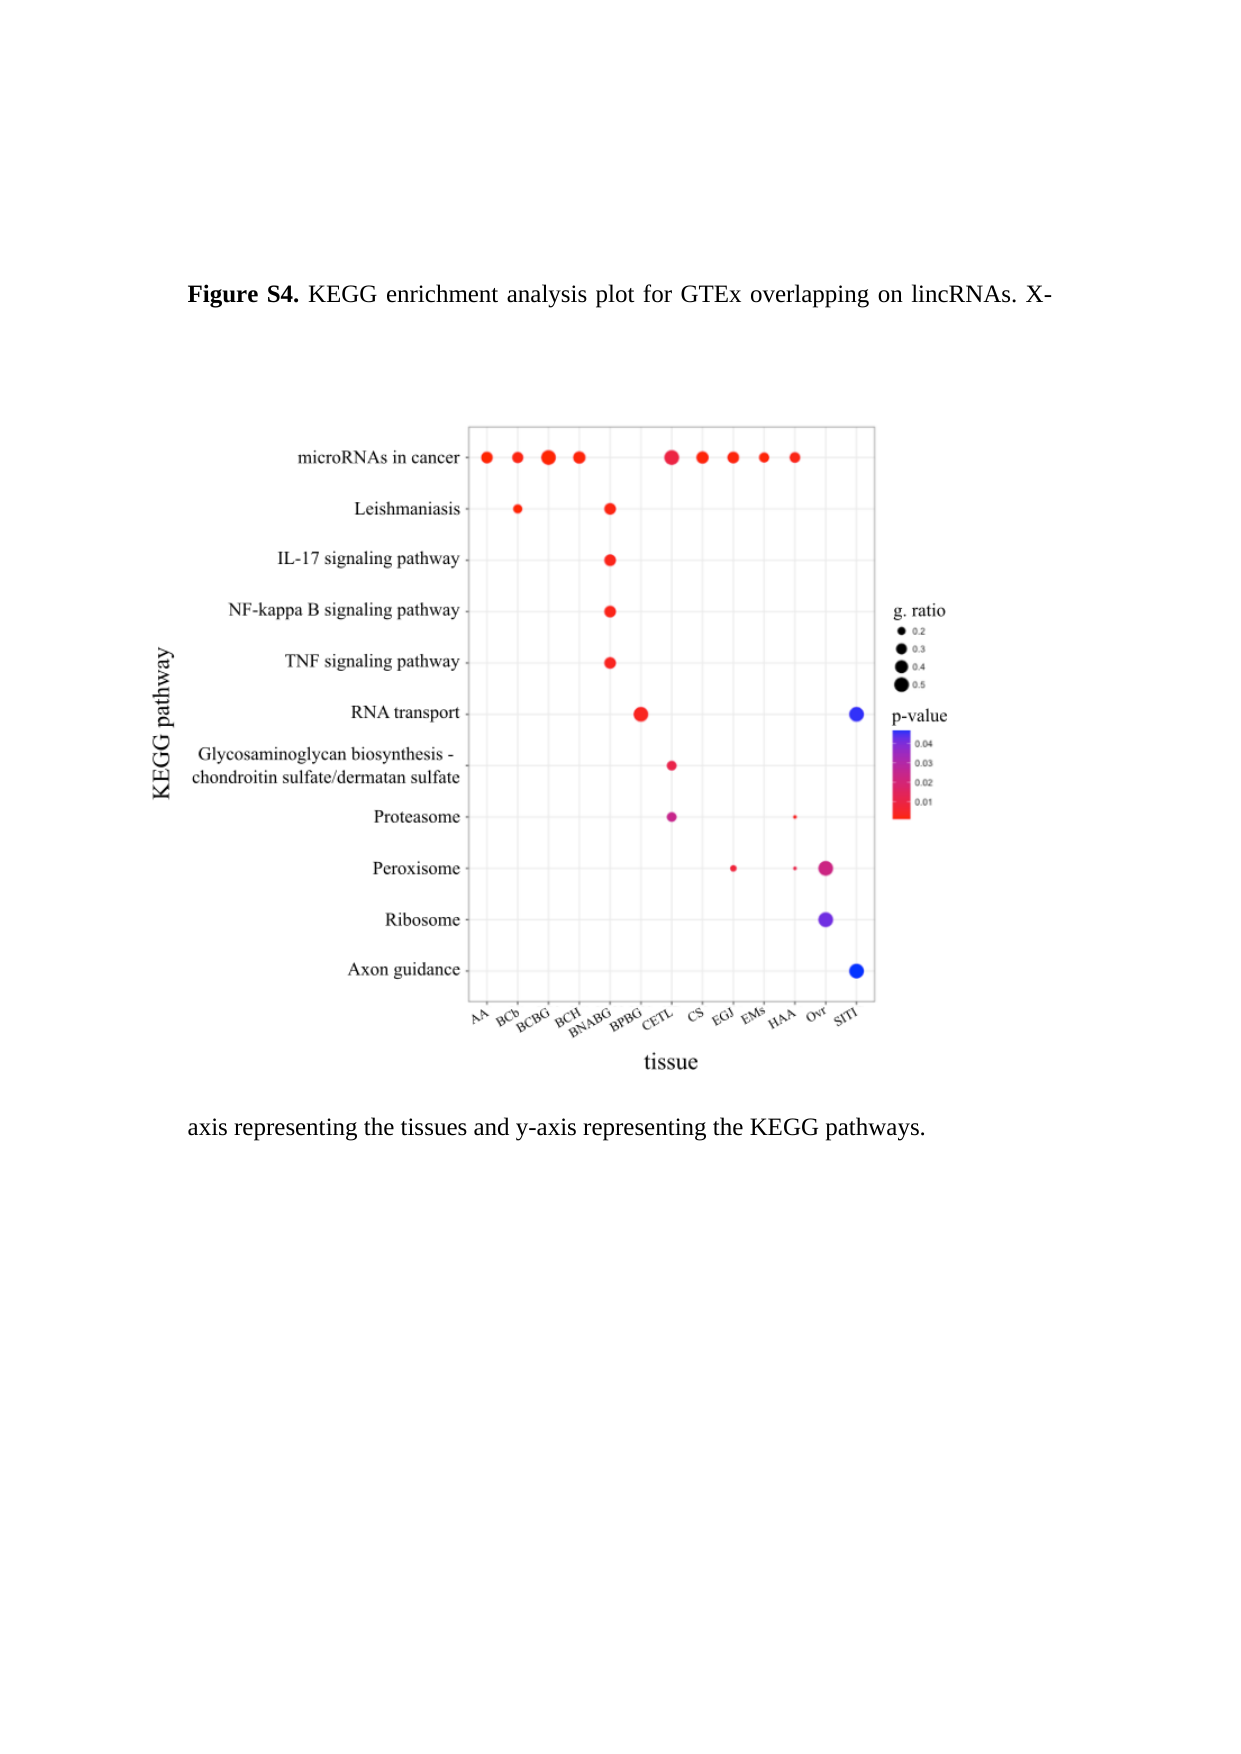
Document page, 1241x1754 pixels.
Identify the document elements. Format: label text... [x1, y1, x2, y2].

picture [138, 337, 1002, 1088]
